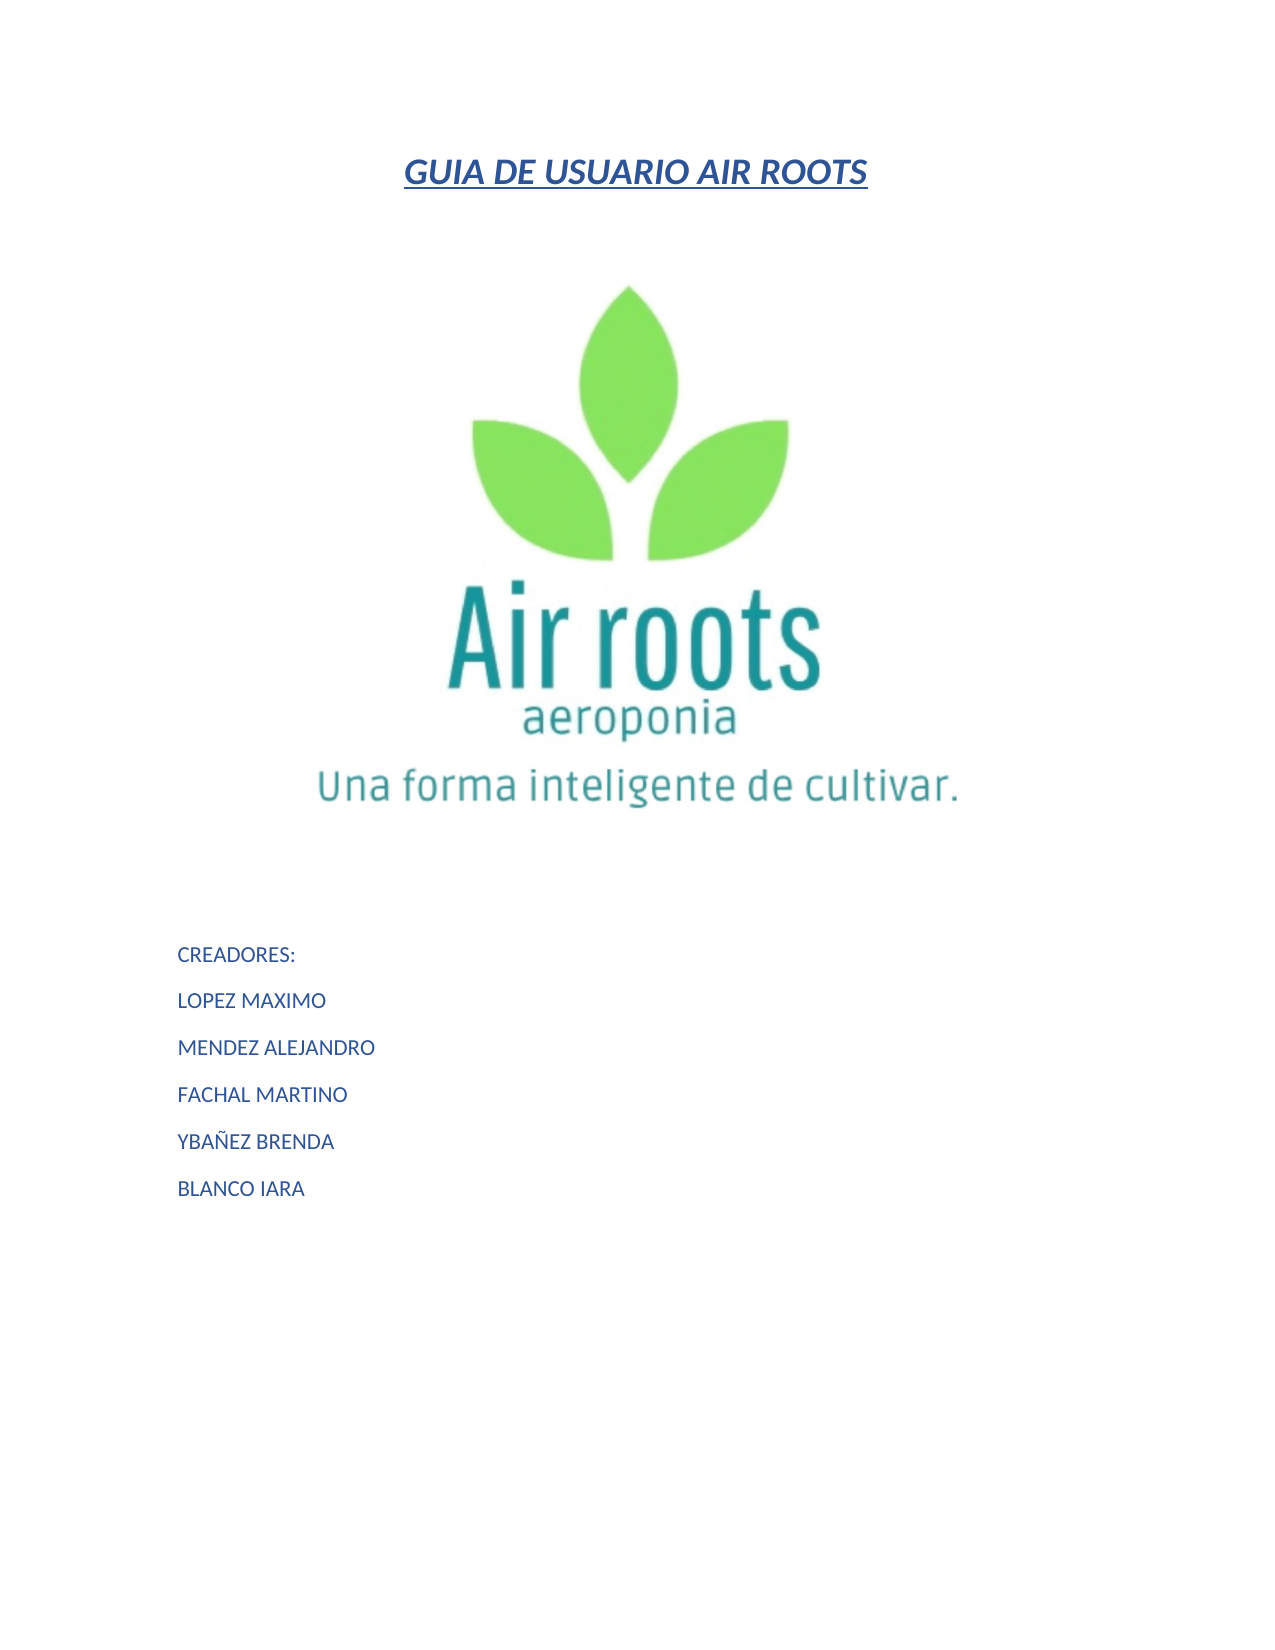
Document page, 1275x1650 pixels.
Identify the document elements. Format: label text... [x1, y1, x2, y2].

text YBAÑEZ BRENDA [177, 1127, 1098, 1155]
picture [295, 213, 980, 874]
text CREADORES: [177, 940, 1098, 968]
text FACHAL MARTINO [177, 1080, 1098, 1108]
text BLANCO IARA [177, 1174, 1098, 1202]
text LOPEZ MAXIMO [177, 987, 1098, 1015]
text GUIA DE USUARIO AIR ROOTS [177, 148, 1098, 193]
text MENDEZ ALEJANDRO [177, 1033, 1098, 1062]
